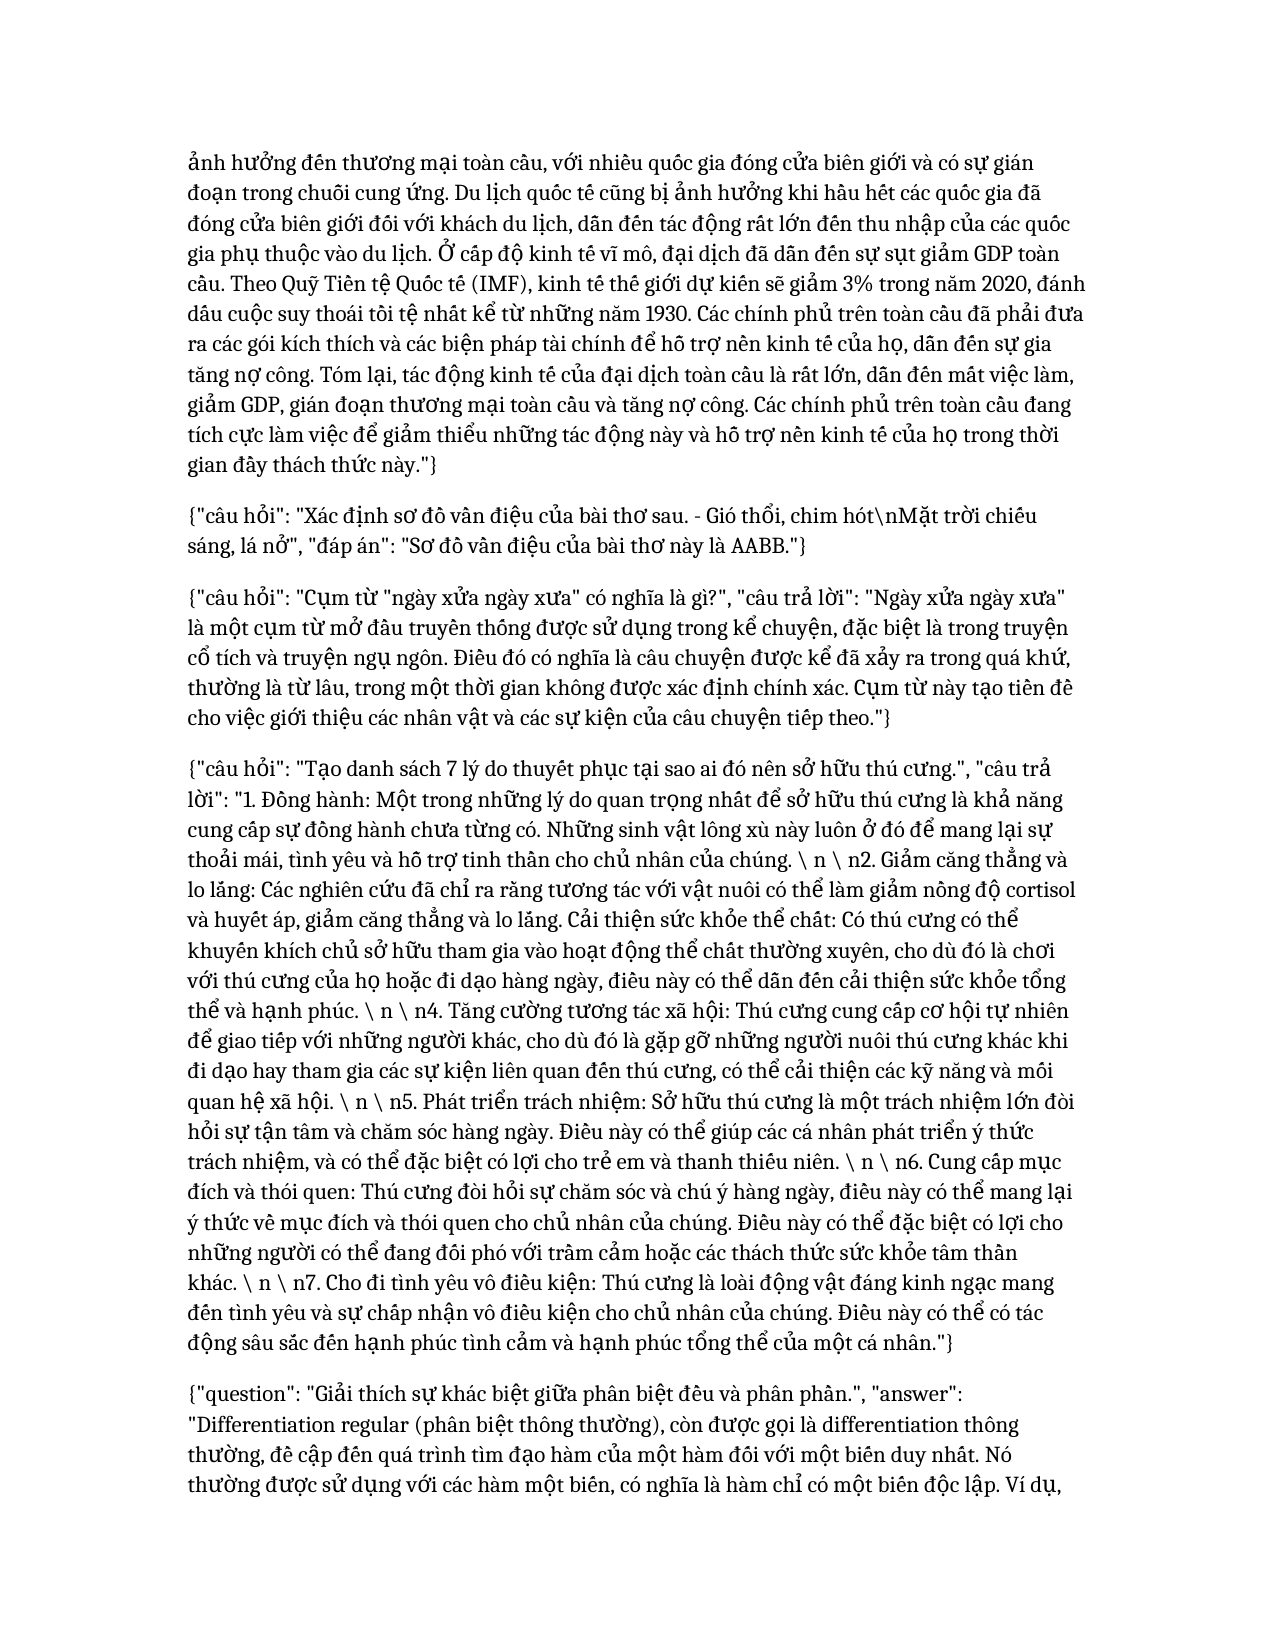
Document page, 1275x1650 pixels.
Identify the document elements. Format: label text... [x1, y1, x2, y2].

text {"câu hỏi": "Cụm từ "ngày xửa ngày xưa" có nghĩa là gì?", "câu trả lời": "Ngày xửa ngày xưa" là một cụm từ mở đầu truyền thống được sử dụng trong kể chuyện, đặc biệt là trong truyện cổ tích và truyện ngụ ngôn. Điều đó có nghĩa là câu chuyện được kể đã xảy ra trong quá khứ, thường là từ lâu, trong một thời gian không được xác định chính xác. Cụm từ này tạo tiền đề cho việc giới thiệu các nhân vật và các sự kiện của câu chuyện tiếp theo."} [187, 584, 1087, 732]
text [187, 1381, 1087, 1498]
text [187, 150, 1087, 478]
text {"câu hỏi": "Tạo danh sách 7 lý do thuyết phục tại sao ai đó nên sở hữu thú cưng.", "câu trả lời": "1. Đồng hành: Một trong những lý do quan trọng nhất để sở hữu thú cưng là khả năng cung cấp sự đồng hành chưa từng có. Những sinh vật lông xù này luôn ở đó để mang lại sự thoải mái, tình yêu và hỗ trợ tinh thần cho chủ nhân của chúng. \ n \ n2. Giảm căng thẳng và lo lắng: Các nghiên cứu đã chỉ ra rằng tương tác với vật nuôi có thể làm giảm nồng độ cortisol và huyết áp, giảm căng thẳng và lo lắng. Cải thiện sức khỏe thể chất: Có thú cưng có thể khuyến khích chủ sở hữu tham gia vào hoạt động thể chất thường xuyên, cho dù đó là chơi với thú cưng của họ hoặc đi dạo hàng ngày, điều này có thể dẫn đến cải thiện sức khỏe tổng thể và hạnh phúc. \ n \ n4. Tăng cường tương tác xã hội: Thú cưng cung cấp cơ hội tự nhiên để giao tiếp với những người khác, cho dù đó là gặp gỡ những người nuôi thú cưng khác khi đi dạo hay tham gia các sự kiện liên quan đến thú cưng, có thể cải thiện các kỹ năng và mối quan hệ xã hội. \ n \ n5. Phát triển trách nhiệm: Sở hữu thú cưng là một trách nhiệm lớn đòi hỏi sự tận tâm và chăm sóc hàng ngày. Điều này có thể giúp các cá nhân phát triển ý thức trách nhiệm, và có thể đặc biệt có lợi cho trẻ em và thanh thiếu niên. \ n \ n6. Cung cấp mục đích và thói quen: Thú cưng đòi hỏi sự chăm sóc và chú ý hàng ngày, điều này có thể mang lại ý thức về mục đích và thói quen cho chủ nhân của chúng. Điều này có thể đặc biệt có lợi cho những người có thể đang đối phó với trầm cảm hoặc các thách thức sức khỏe tâm thần khác. \ n \ n7. Cho đi tình yêu vô điều kiện: Thú cưng là loài động vật đáng kinh ngạc mang đến tình yêu và sự chấp nhận vô điều kiện cho chủ nhân của chúng. Điều này có thể có tác động sâu sắc đến hạnh phúc tình cảm và hạnh phúc tổng thể của một cá nhân."} [187, 756, 1087, 1357]
text {"câu hỏi": "Xác định sơ đồ vần điệu của bài thơ sau. - Gió thổi, chim hót\nMặt trời chiếu sáng, lá nở", "đáp án": "Sơ đồ vần điệu của bài thơ này là AABB."} [187, 503, 1087, 560]
